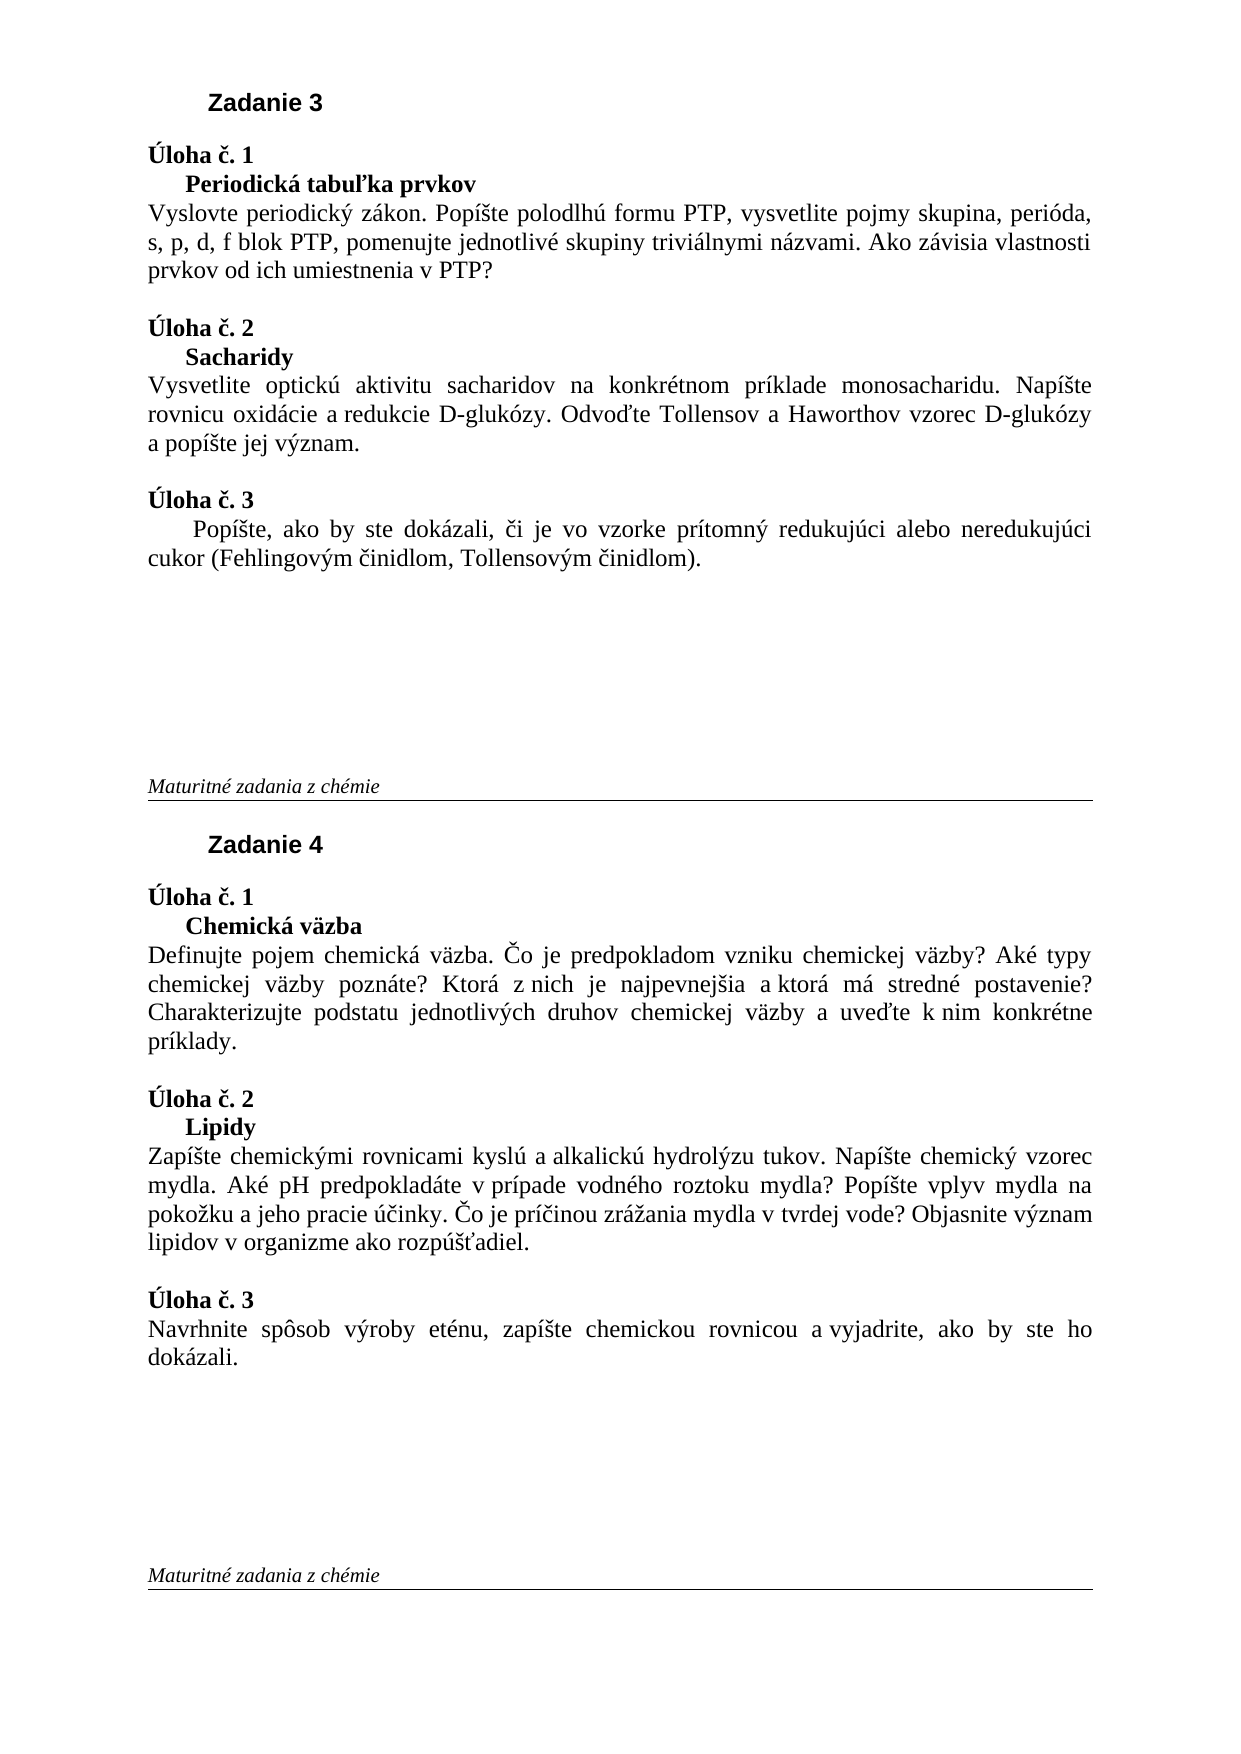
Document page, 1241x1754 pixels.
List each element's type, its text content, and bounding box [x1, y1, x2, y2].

subtitle Zadanie 4 [148, 830, 1093, 858]
text Periodická tabuľka prvkov [185, 169, 1093, 198]
text Vyslovte periodický zákon. Popíšte polodlhú formu PTP, vysvetlite pojmy skupina, perióda, s, p, d, f blok PTP, pomenujte jednotlivé skupiny triviálnymi názvami. Ako závisia vlastnosti prvkov od ich umiestnenia v PTP? [148, 198, 1093, 284]
subtitle Zadanie 3 [148, 88, 1093, 117]
text Sacharidy [185, 342, 1093, 371]
text Úloha č. 1 [148, 882, 1093, 911]
subtitle Popíšte, ako by ste dokázali, či je vo vzorke prítomný redukujúci alebo neredukujúci cukor (Fehlingovým činidlom, Tollensovým činidlom). [148, 514, 1093, 572]
text Úloha č. 1 [148, 141, 1093, 169]
text Úloha č. 2 [148, 313, 1093, 342]
text Vysvetlite optickú aktivitu sacharidov na konkrétnom príklade monosacharidu. Napíšte rovnicu oxidácie a redukcie D-glukózy. Odvoďte Tollensov a Haworthov vzorec D-glukózy a popíšte jej význam. [148, 371, 1093, 457]
text Definujte pojem chemická väzba. Čo je predpokladom vzniku chemickej väzby? Aké typy chemickej väzby poznáte? Ktorá z nich je najpevnejšia a ktorá má stredné postavenie? Charakterizujte podstatu jednotlivých druhov chemickej väzby a uveďte k nim konkrétne príklady. [148, 940, 1093, 1055]
text Maturitné zadania z chémie [148, 1563, 1093, 1589]
text Úloha č. 2 [148, 1084, 1093, 1112]
text Úloha č. 3 [148, 486, 1093, 514]
text Úloha č. 3 [148, 1285, 1093, 1314]
text Chemická väzba [185, 911, 1093, 940]
text Navrhnite spôsob výroby eténu, zapíšte chemickou rovnicou a vyjadrite, ako by ste ho dokázali. [148, 1314, 1093, 1371]
text Zapíšte chemickými rovnicami kyslú a alkalickú hydrolýzu tukov. Napíšte chemický vzorec mydla. Aké pH predpokladáte v prípade vodného roztoku mydla? Popíšte vplyv mydla na pokožku a jeho pracie účinky. Čo je príčinou zrážania mydla v tvrdej vode? Objasnite význam lipidov v organizme ako rozpúšťadiel. [148, 1141, 1093, 1256]
text Lipidy [185, 1112, 1093, 1141]
text Maturitné zadania z chémie [148, 774, 1093, 800]
